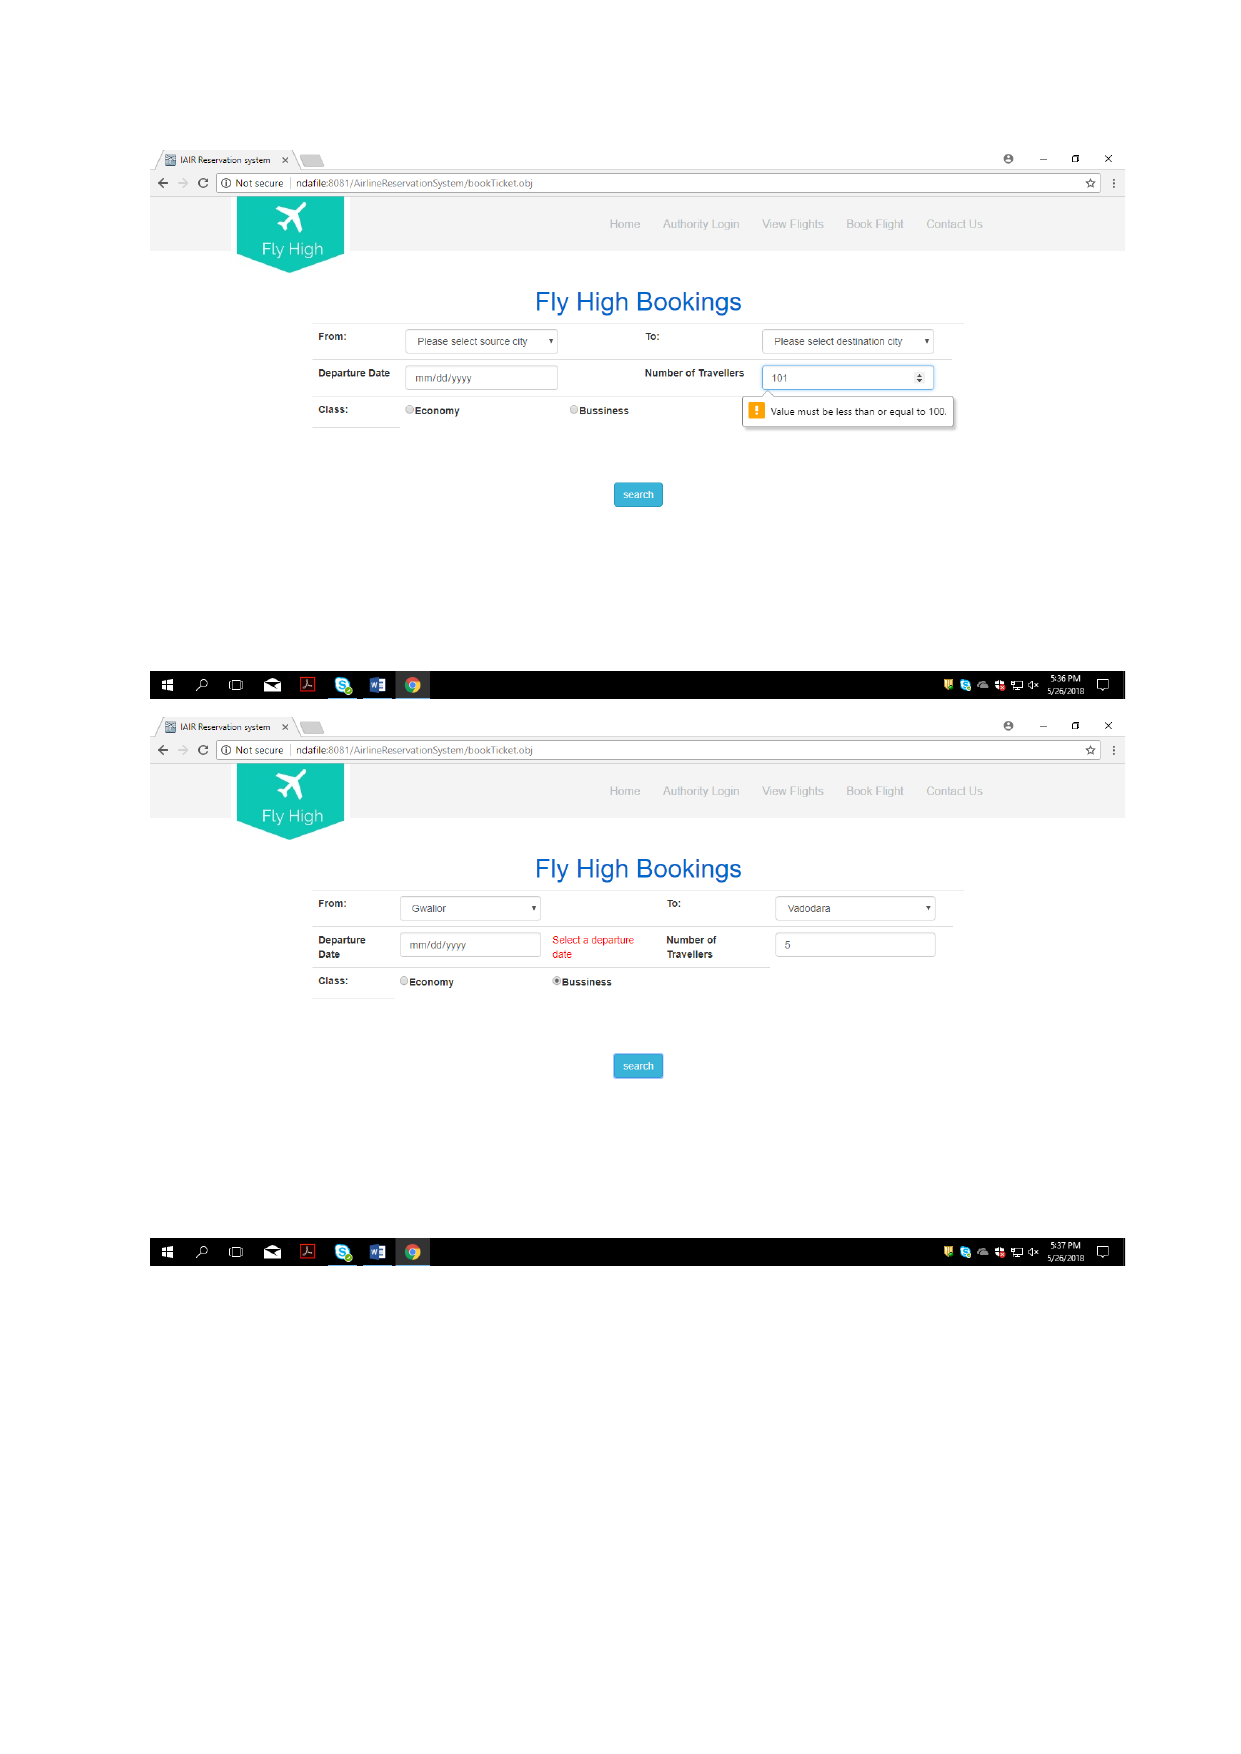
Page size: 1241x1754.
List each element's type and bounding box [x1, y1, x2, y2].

picture [150, 150, 1125, 699]
picture [150, 717, 1125, 1266]
